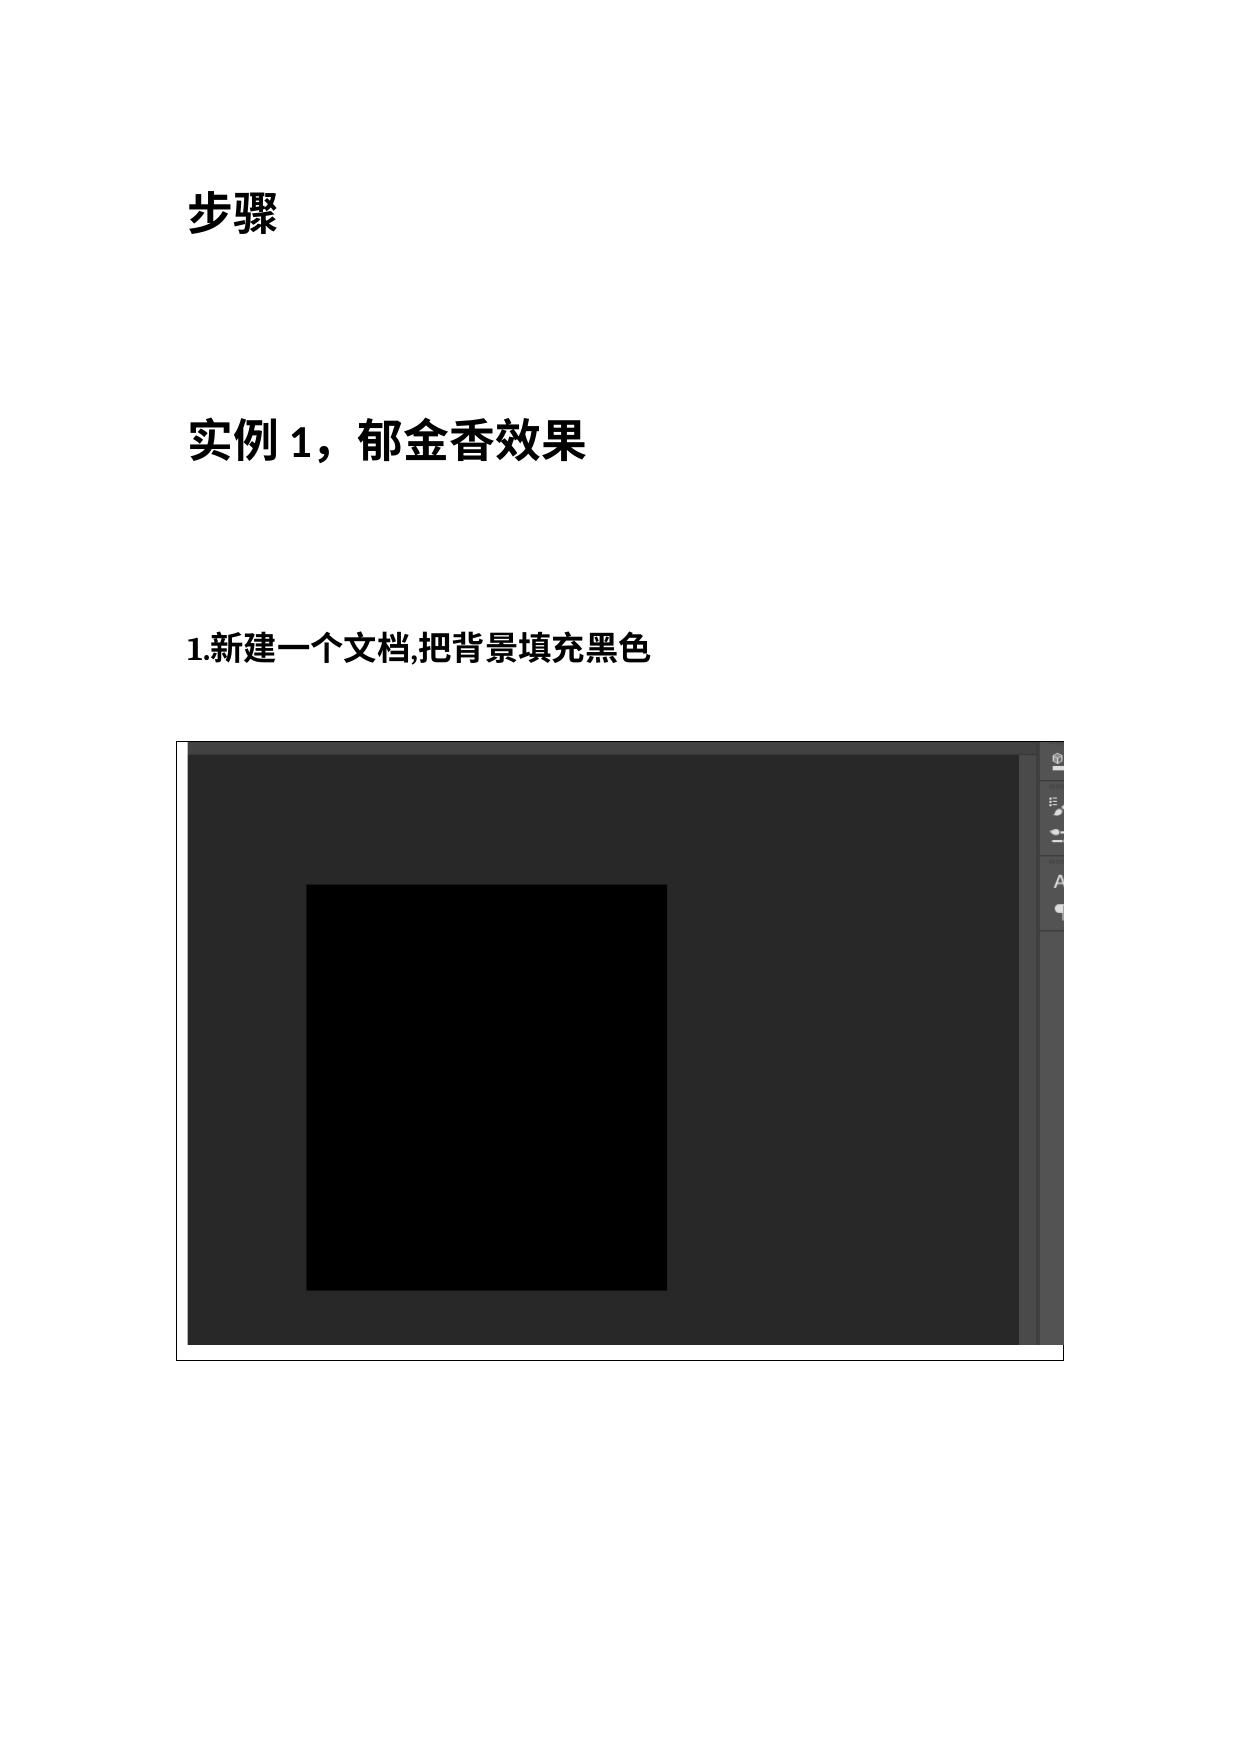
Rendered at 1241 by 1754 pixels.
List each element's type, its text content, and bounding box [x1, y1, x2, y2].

picture [187, 742, 1064, 1345]
subtitle 步骤 [187, 162, 1053, 259]
subtitle 实例1，郁金香效果 [187, 388, 1053, 486]
table_header [177, 742, 1063, 1359]
subtitle 1.新建一个文档,把背景填充黑色 [187, 614, 1053, 679]
